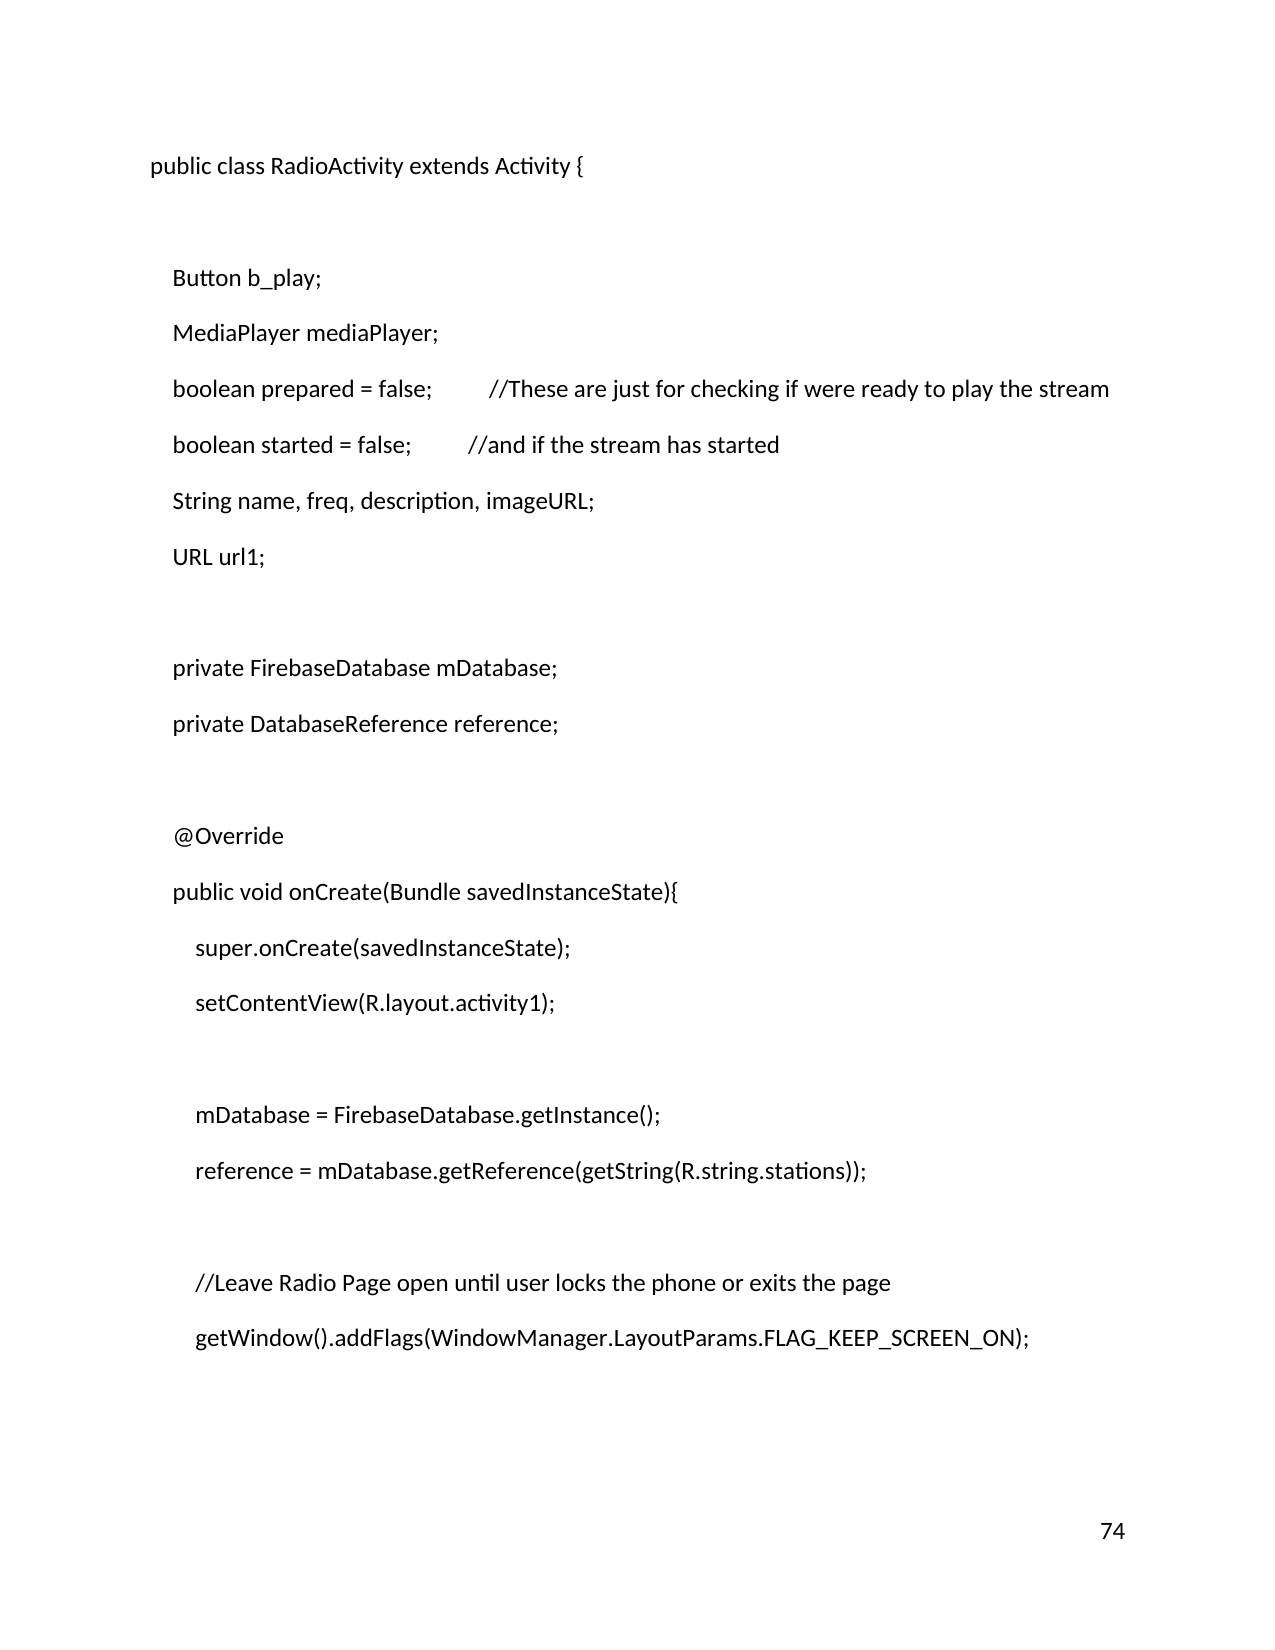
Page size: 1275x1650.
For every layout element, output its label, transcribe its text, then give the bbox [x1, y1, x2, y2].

text public class RadioActivity extends Activity { [150, 150, 1125, 181]
text @Override [150, 820, 1125, 851]
text //Leave Radio Page open until user locks the phone or exits the page [150, 1267, 1125, 1297]
text String name, freq, description, imageURL; [150, 485, 1125, 516]
text boolean started = false; //and if the stream has started [150, 429, 1125, 460]
text public void onCreate(Bundle savedInstanceState){ [150, 876, 1125, 906]
text getWindow().addFlags(WindowManager.LayoutParams.FLAG_KEEP_SCREEN_ON); [150, 1322, 1125, 1353]
text reference = mDatabase.getReference(getString(R.string.stations)); [150, 1155, 1125, 1186]
text boolean prepared = false; //These are just for checking if were ready to play the stream [150, 373, 1125, 404]
text mDatabase = FirebaseDatabase.getInstance(); [150, 1099, 1125, 1130]
text private FirebaseDatabase mDatabase; [150, 652, 1125, 683]
text URL url1; [150, 541, 1125, 571]
text setContentView(R.layout.activity1); [150, 987, 1125, 1018]
text Button b_play; [150, 262, 1125, 292]
text super.onCreate(savedInstanceState); [150, 932, 1125, 962]
text private DatabaseReference reference; [150, 708, 1125, 739]
text MediaPlayer mediaPlayer; [150, 317, 1125, 348]
